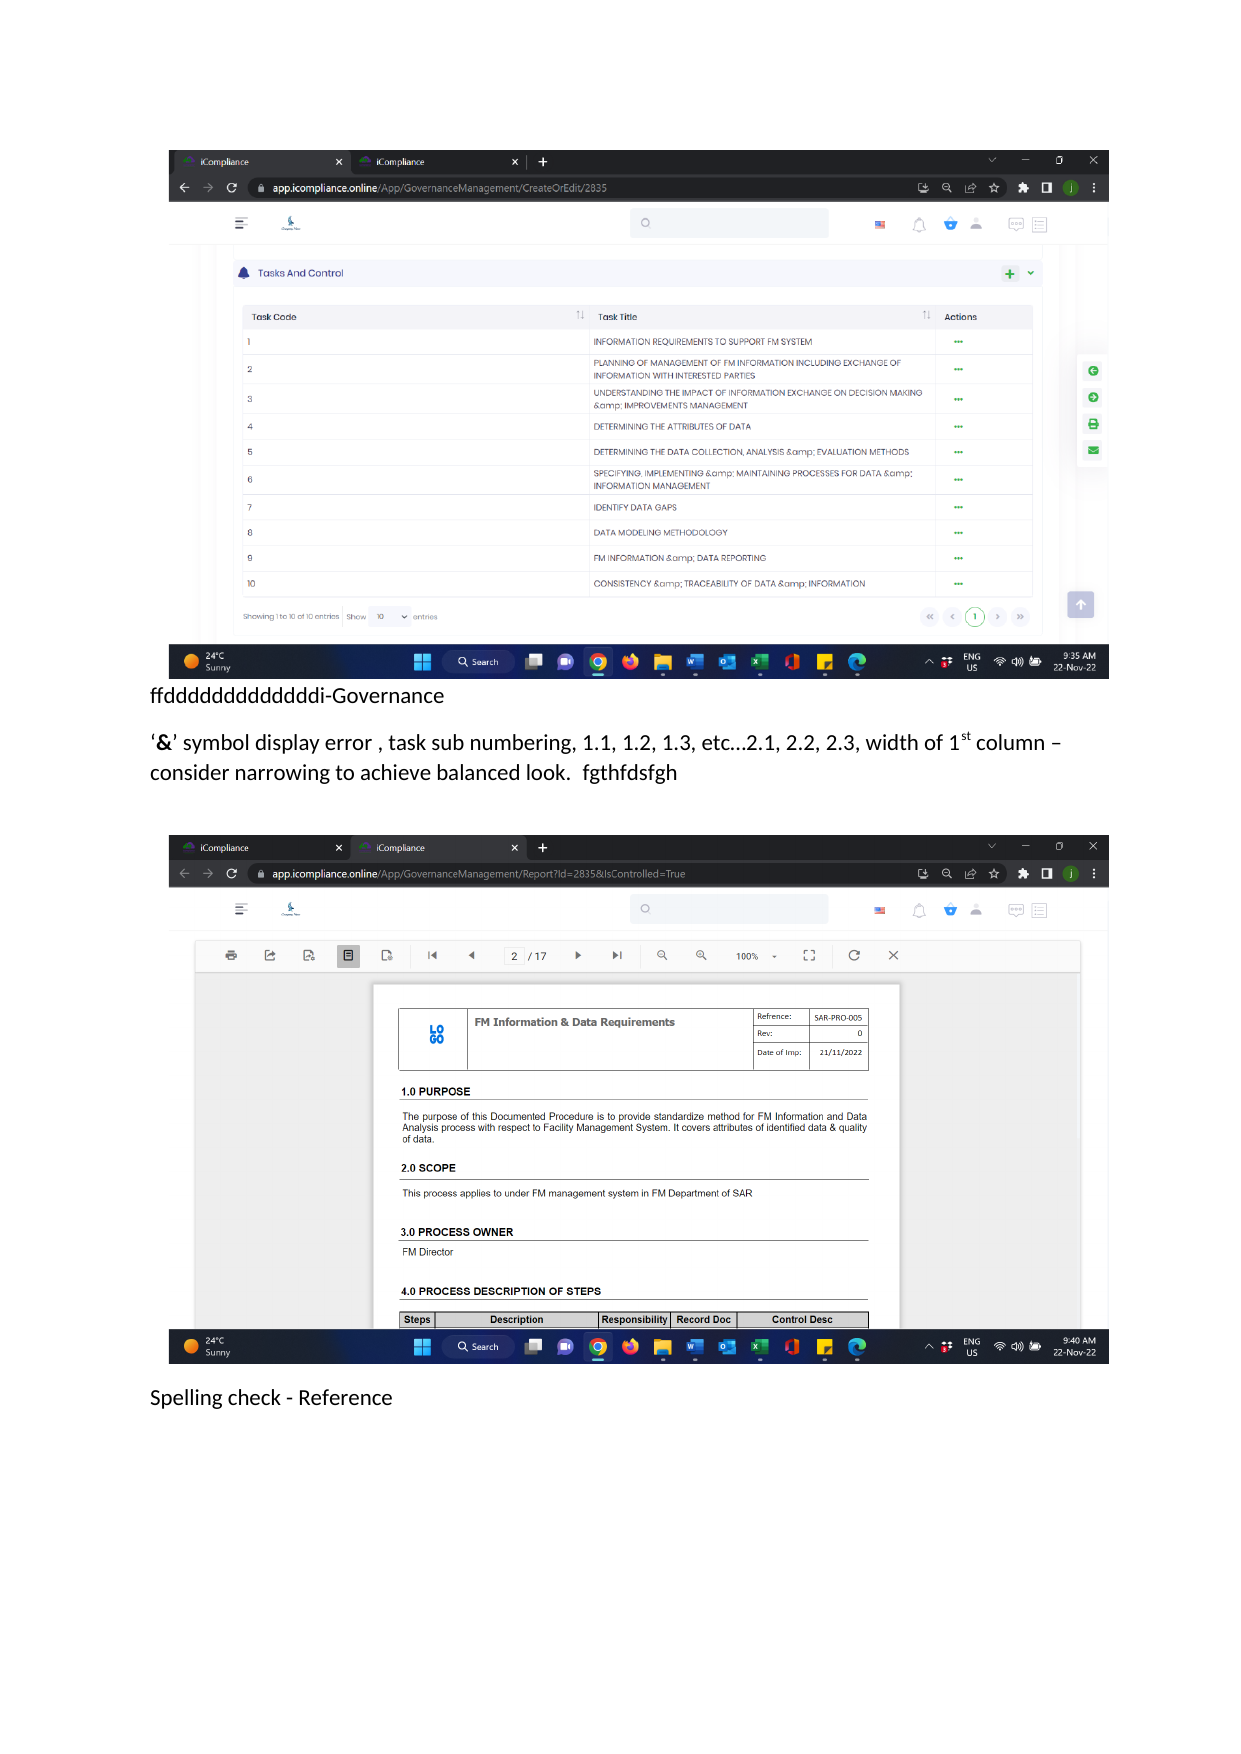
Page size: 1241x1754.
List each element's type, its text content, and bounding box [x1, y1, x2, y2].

picture [168, 150, 1109, 679]
text ‘&’ symbol display error , task sub numbering, 1.1, 1.2, 1.3, etc…2.1, 2.2, 2.3, width of 1st column – consider narrowing to achieve balanced look. fgthfdsfgh [150, 728, 1090, 786]
text Spelling check - Reference [150, 1383, 1090, 1411]
picture [168, 835, 1109, 1364]
